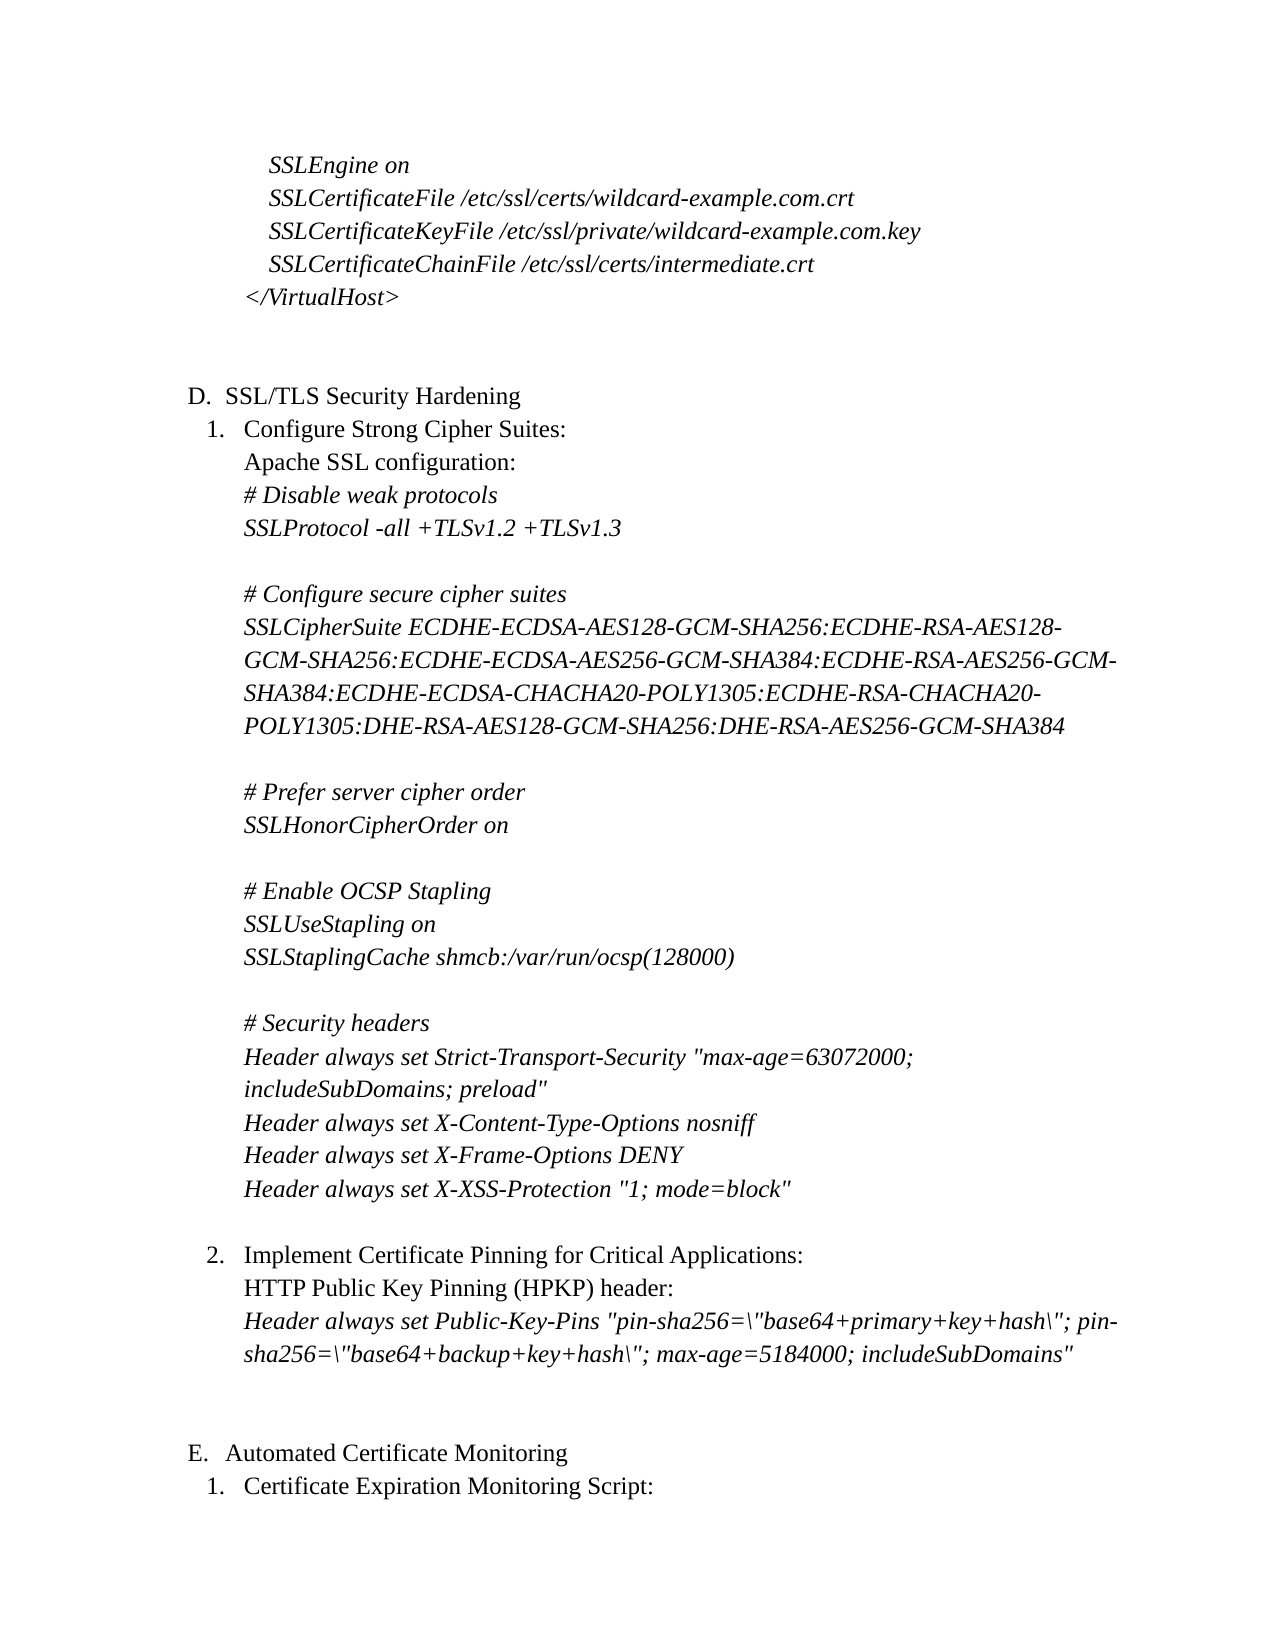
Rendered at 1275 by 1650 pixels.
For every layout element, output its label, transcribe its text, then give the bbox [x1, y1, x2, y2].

list Header always set X-Content-Type-Options nosniff [244, 1108, 1125, 1136]
list SSLUseStapling on [244, 909, 1125, 938]
list Certificate Expiration Monitoring Script: [206, 1471, 1125, 1499]
list SSLProtocol -all +TLSv1.2 +TLSv1.3 [244, 513, 1125, 542]
list # Security headers [244, 1008, 1125, 1037]
list SSLHonorCipherOrder on [244, 810, 1125, 839]
list # Configure secure cipher suites [244, 579, 1125, 608]
list </VirtualHost> [244, 282, 1125, 311]
list HTTP Public Key Pinning (HPKP) header: [244, 1273, 1125, 1301]
list SSL/TLS Security Hardening [187, 381, 1125, 410]
list Header always set Public-Key-Pins "pin-sha256=\"base64+primary+key+hash\"; pin-sha256=\"base64+backup+key+hash\"; max-age=5184000; includeSubDomains" [244, 1306, 1125, 1367]
list # Disable weak protocols [244, 480, 1125, 509]
list SSLCipherSuite ECDHE-ECDSA-AES128-GCM-SHA256:ECDHE-RSA-AES128-GCM-SHA256:ECDHE-ECDSA-AES256-GCM-SHA384:ECDHE-RSA-AES256-GCM-SHA384:ECDHE-ECDSA-CHACHA20-POLY1305:ECDHE-RSA-CHACHA20-POLY1305:DHE-RSA-AES128-GCM-SHA256:DHE-RSA-AES256-GCM-SHA384 [244, 612, 1125, 740]
list SSLCertificateKeyFile /etc/ssl/private/wildcard-example.com.key [244, 216, 1125, 245]
list SSLStaplingCache shmcb:/var/run/ocsp(128000) [244, 942, 1125, 971]
list Header always set X-XSS-Protection "1; mode=block" [244, 1174, 1125, 1202]
list # Enable OCSP Stapling [244, 876, 1125, 905]
list # Prefer server cipher order [244, 777, 1125, 806]
list Header always set X-Frame-Options DENY [244, 1141, 1125, 1169]
list SSLCertificateChainFile /etc/ssl/certs/intermediate.crt [244, 249, 1125, 278]
list Apache SSL configuration: [244, 447, 1125, 476]
list Header always set Strict-Transport-Security "max-age=63072000; includeSubDomains; preload" [244, 1042, 1125, 1103]
list SSLEngine on [244, 150, 1125, 179]
list Implement Certificate Pinning for Critical Applications: [206, 1240, 1125, 1268]
list Configure Strong Cipher Suites: [206, 414, 1125, 443]
list Automated Certificate Monitoring [187, 1438, 1125, 1467]
list SSLCertificateFile /etc/ssl/certs/wildcard-example.com.crt [244, 183, 1125, 212]
